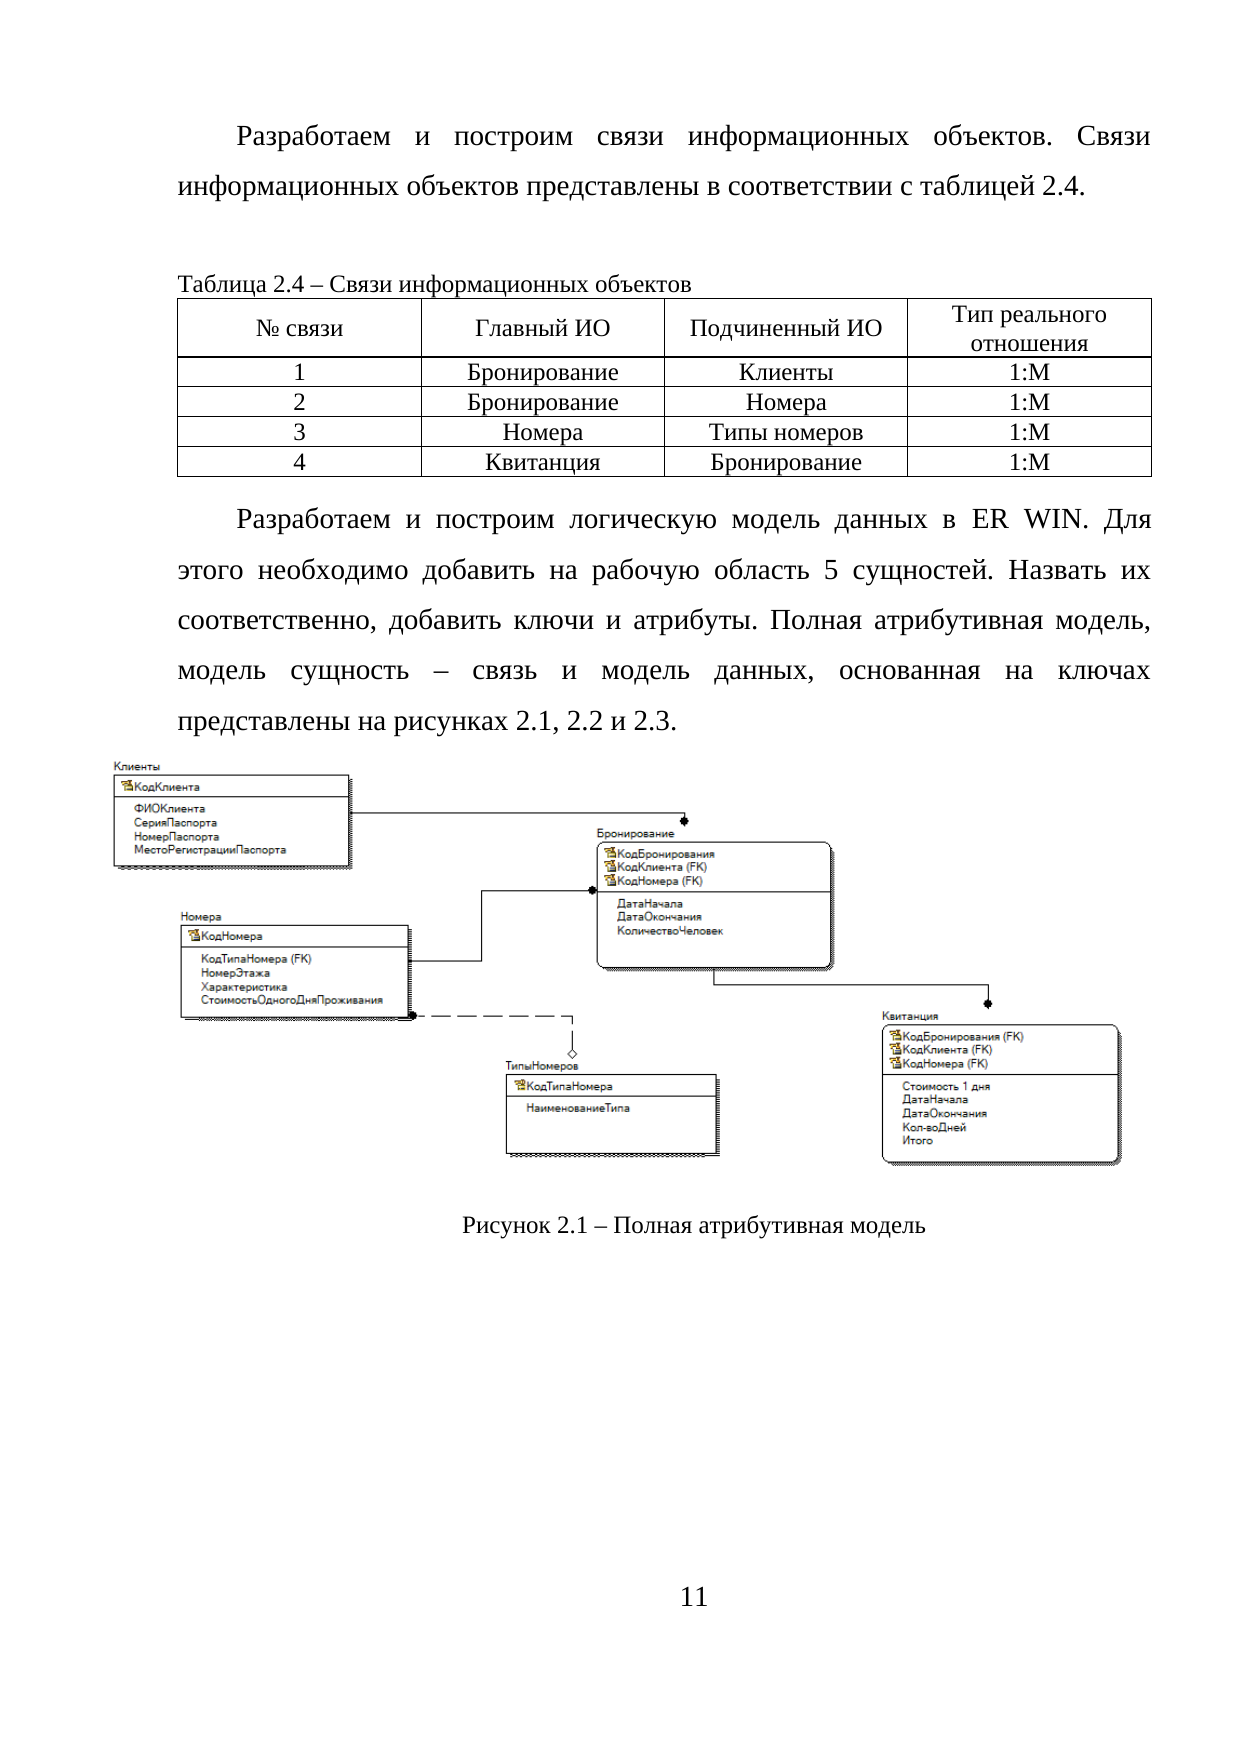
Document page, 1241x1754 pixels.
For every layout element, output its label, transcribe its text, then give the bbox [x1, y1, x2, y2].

table_cell 1:М [908, 417, 1151, 446]
table_cell Квитанция [422, 447, 664, 476]
table_cell Типы номеров [665, 417, 907, 446]
table_cell 2 [178, 387, 421, 416]
table_cell Бронирование [422, 387, 664, 416]
table_cell Бронирование [665, 447, 907, 476]
table_cell 1:М [908, 447, 1151, 476]
table_cell Бронирование [422, 358, 664, 386]
table_cell 4 [178, 447, 421, 476]
table_header Подчиненный ИО [665, 299, 907, 356]
table_header Главный ИО [422, 299, 664, 356]
table_cell Клиенты [665, 358, 907, 386]
picture [105, 753, 1150, 1194]
table_header Тип реального отношения [908, 299, 1151, 356]
table_cell 1:М [908, 358, 1151, 386]
text Разработаем и построим логическую модель данных в ER WIN. Для этого необходимо добавить на рабочую область 5 сущностей. Назвать их соответственно, добавить ключи и атрибуты. Полная атрибутивная модель, модель сущность – связь и модель данных, основанная на ключах представлены на рисунках 2.1, 2.2 и 2.3. [177, 502, 1152, 736]
text Таблица 2.4 – Связи информационных объектов [177, 269, 1152, 298]
table_cell 1:М [908, 387, 1151, 416]
table_cell 3 [178, 417, 421, 446]
text Рисунок 2.1 – Полная атрибутивная модель [177, 1211, 1152, 1239]
list Разработаем и построим связи информационных объектов. Связи информационных объектов представлены в соответствии с таблицей 2.4. [177, 118, 1152, 202]
table_cell Номера [422, 417, 664, 446]
table_header № связи [178, 299, 421, 356]
table_cell 1 [178, 358, 421, 386]
table_cell Номера [665, 387, 907, 416]
